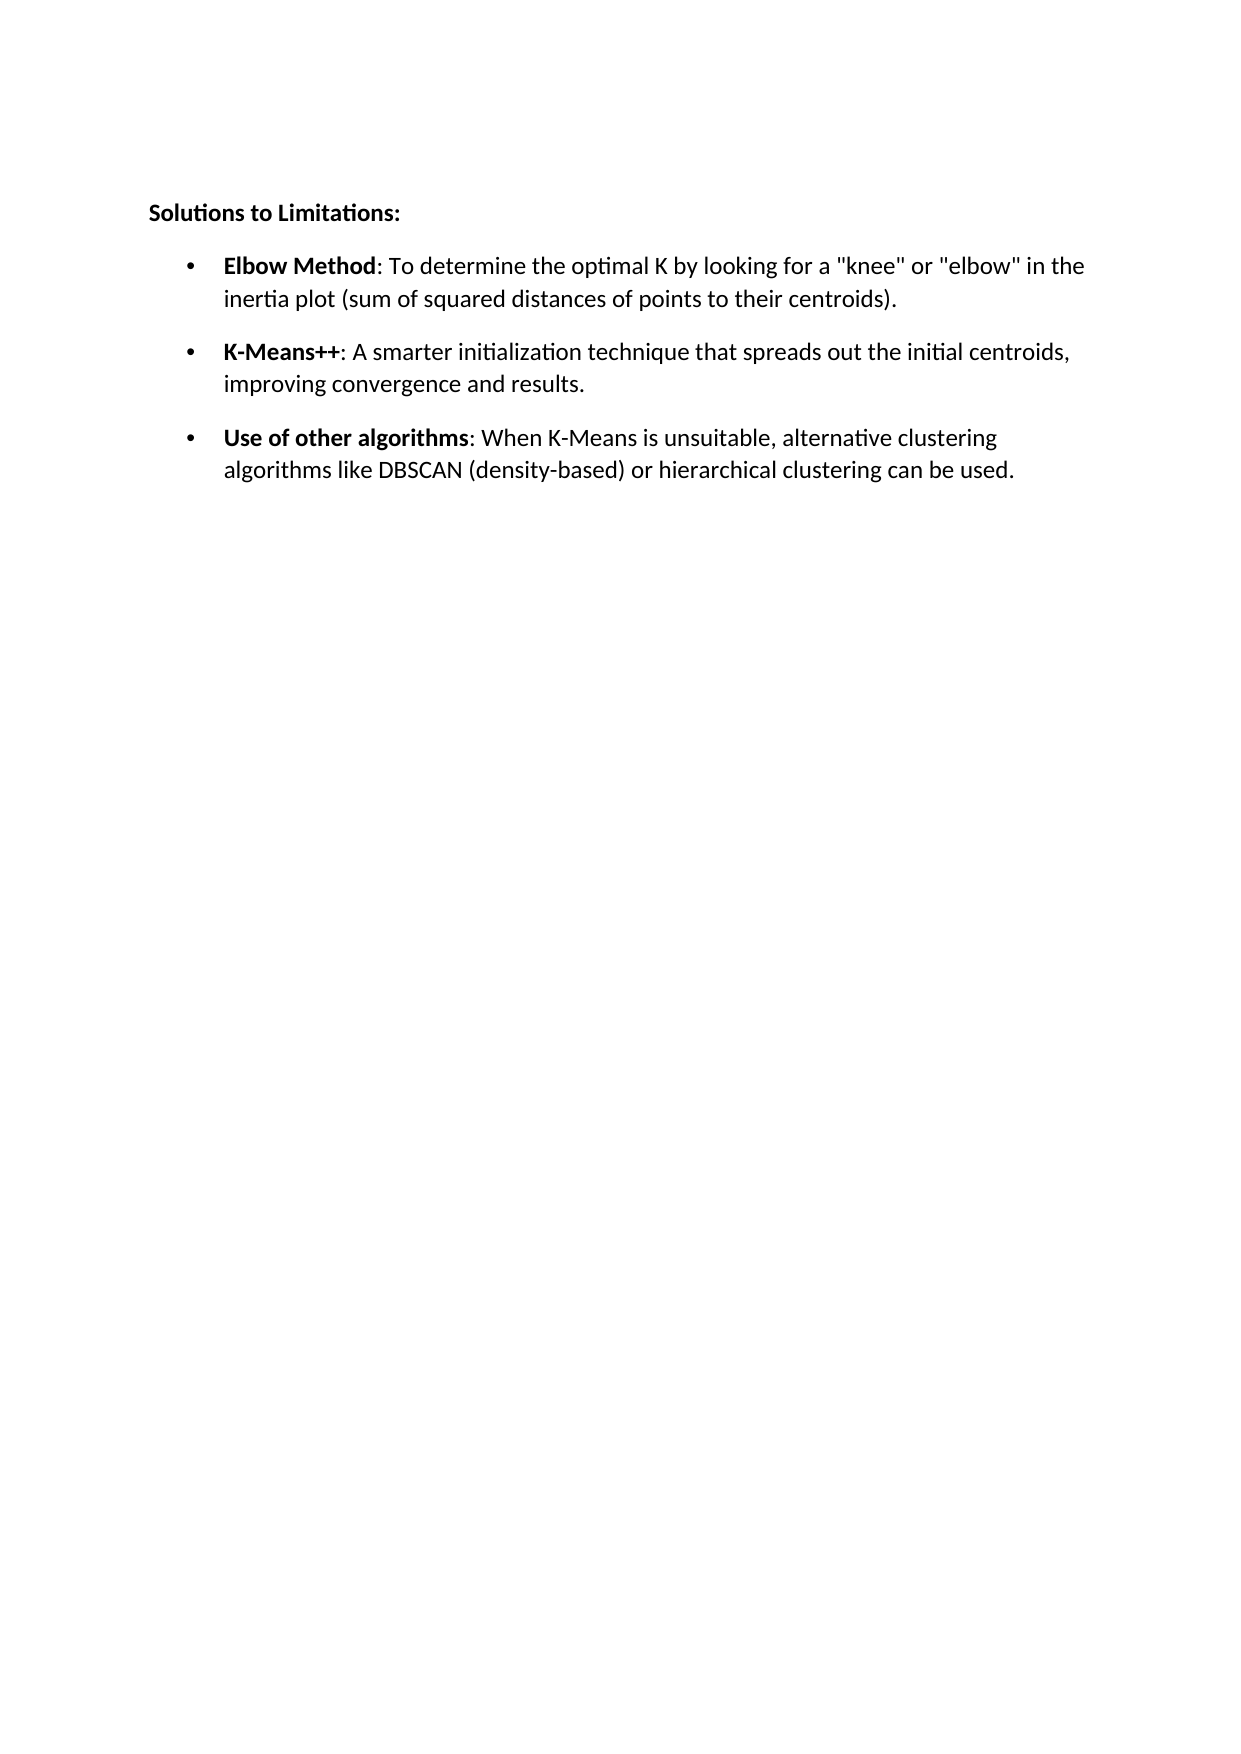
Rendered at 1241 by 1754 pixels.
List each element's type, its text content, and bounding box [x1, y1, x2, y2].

list Elbow Method: To determine the optimal K by looking for a "knee" or "elbow" in the inertia plot (sum of squared distances of points to their centroids). [186, 250, 1092, 313]
list K-Means++: A smarter initialization technique that spreads out the initial centroids, improving convergence and results. [186, 336, 1092, 399]
text Solutions to Limitations: [148, 197, 1097, 227]
list Use of other algorithms: When K-Means is unsuitable, alternative clustering algorithms like DBSCAN (density-based) or hierarchical clustering can be used. [186, 422, 1092, 485]
